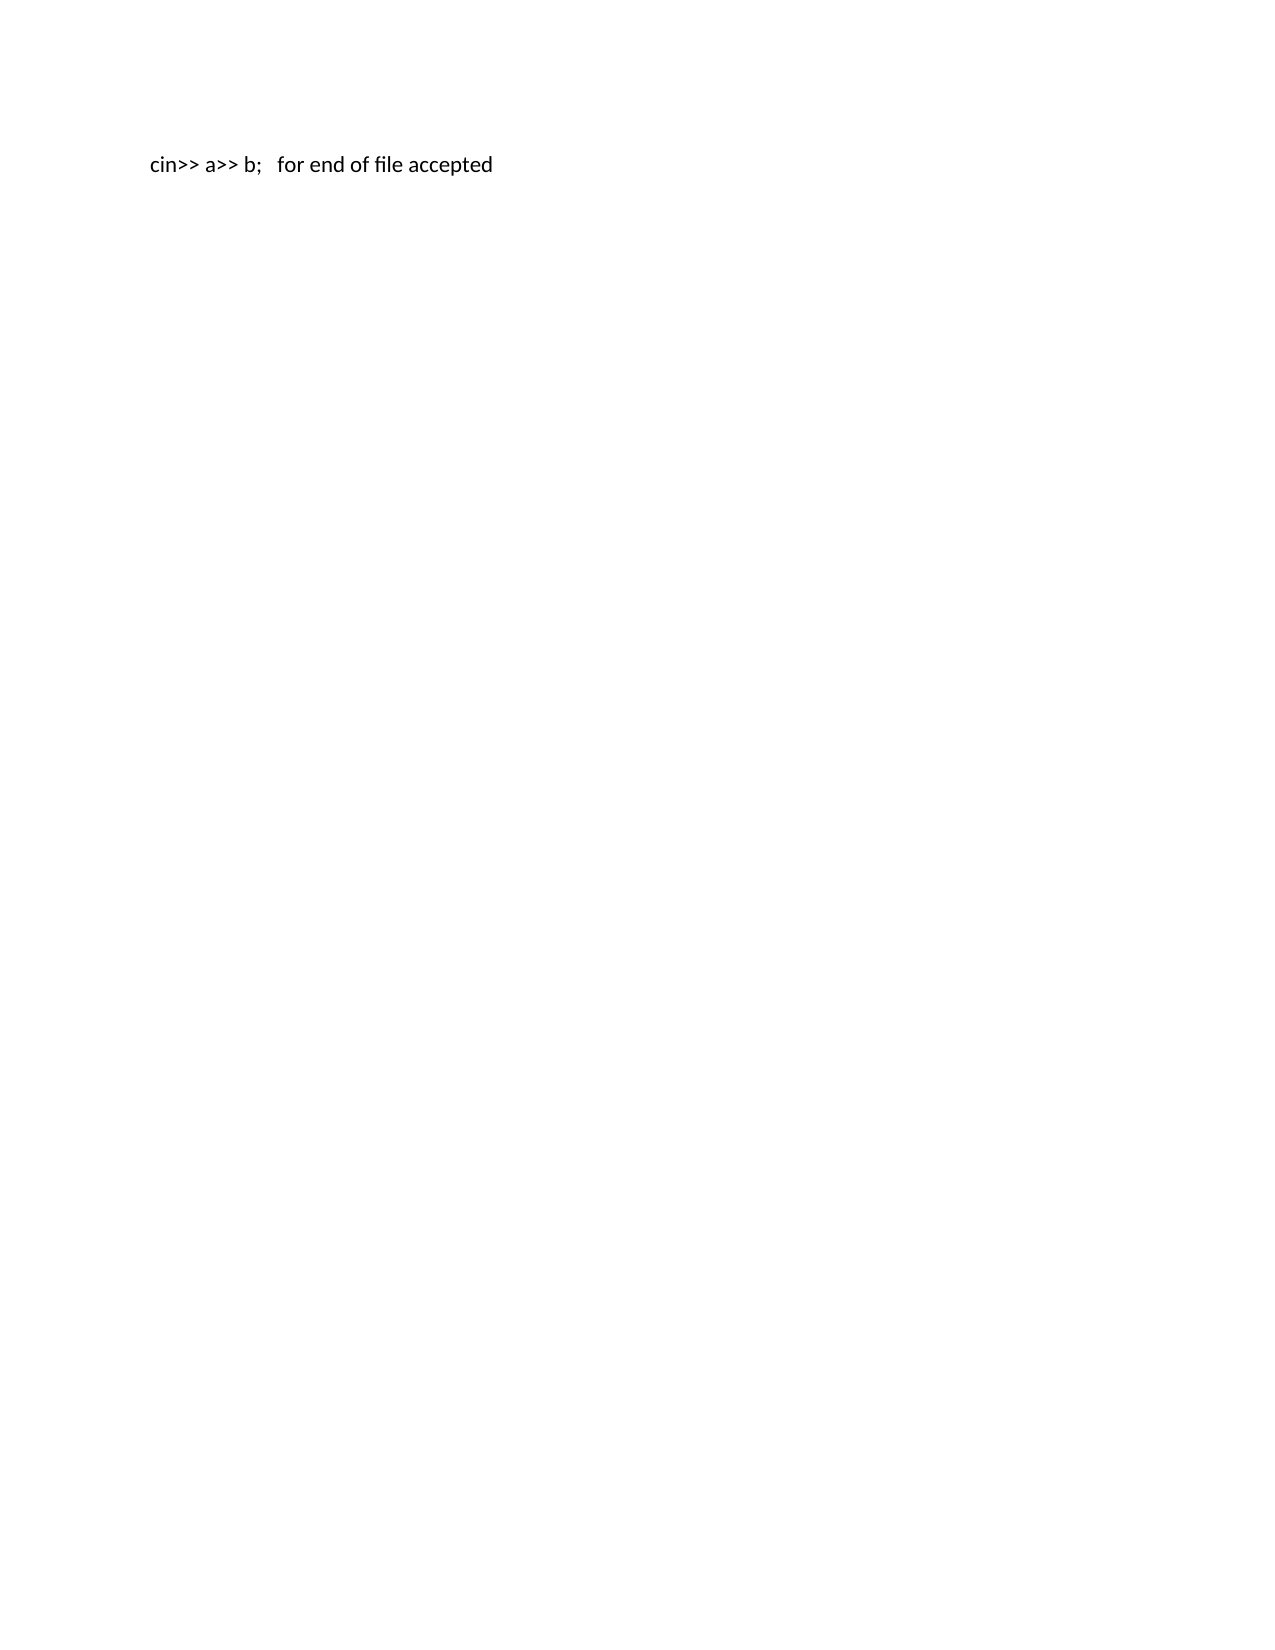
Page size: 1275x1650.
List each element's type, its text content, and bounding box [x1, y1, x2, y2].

text cin>> a>> b; for end of file accepted [150, 150, 1125, 178]
